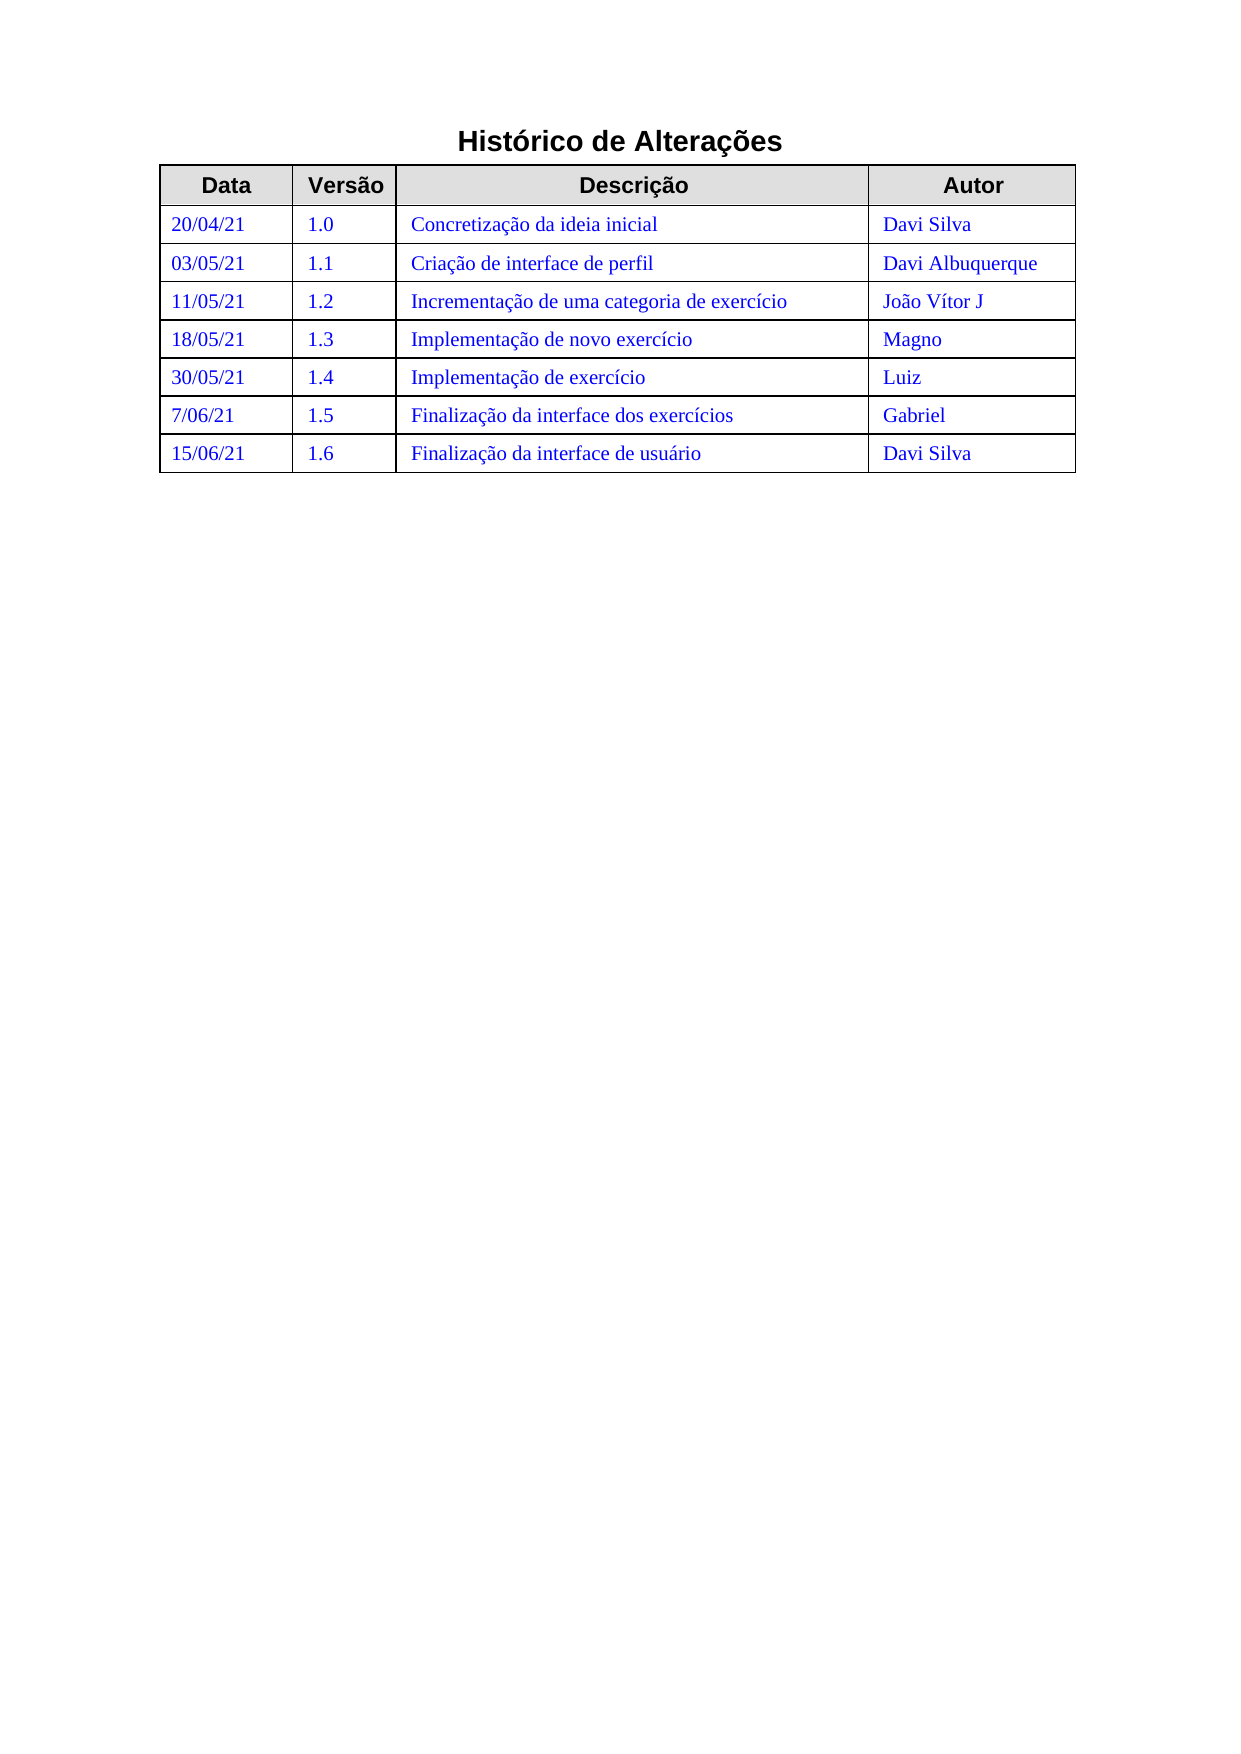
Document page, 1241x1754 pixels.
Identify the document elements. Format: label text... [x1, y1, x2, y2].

table_cell 1.4 [293, 359, 395, 395]
table_cell Implementação de novo exercício [397, 321, 868, 357]
table_cell Concretização da ideia inicial [397, 206, 868, 243]
table_cell 7/06/21 [161, 397, 292, 433]
table_cell João Vítor J [869, 282, 1075, 319]
table_cell Gabriel [869, 397, 1075, 433]
text Histórico de Alterações [148, 124, 1092, 158]
table_cell Luiz [869, 359, 1075, 395]
table_cell Magno [869, 321, 1075, 357]
table_cell 11/05/21 [161, 282, 292, 319]
table_cell 03/05/21 [161, 244, 292, 281]
table_cell 20/04/21 [161, 206, 292, 243]
table_header Descrição [397, 166, 868, 204]
table_cell 15/06/21 [161, 435, 292, 471]
table_cell Finalização da interface dos exercícios [397, 397, 868, 433]
table_header Versão [293, 166, 395, 204]
table_cell 18/05/21 [161, 321, 292, 357]
table_cell 1.1 [293, 244, 395, 281]
table_cell Criação de interface de perfil [397, 244, 868, 281]
table_cell Incrementação de uma categoria de exercício [397, 282, 868, 319]
table_cell 1.3 [293, 321, 395, 357]
table_cell 1.0 [293, 206, 395, 243]
table_header Data [161, 166, 292, 204]
table_cell Davi Silva [869, 206, 1075, 243]
table_cell 1.5 [293, 397, 395, 433]
table_cell 1.2 [293, 282, 395, 319]
table_cell 30/05/21 [161, 359, 292, 395]
table_cell Davi Silva [869, 435, 1075, 471]
table_cell Finalização da interface de usuário [397, 435, 868, 471]
table_cell 1.6 [293, 435, 395, 471]
table_header Autor [869, 166, 1075, 204]
table_cell Implementação de exercício [397, 359, 868, 395]
table_cell Davi Albuquerque [869, 244, 1075, 281]
